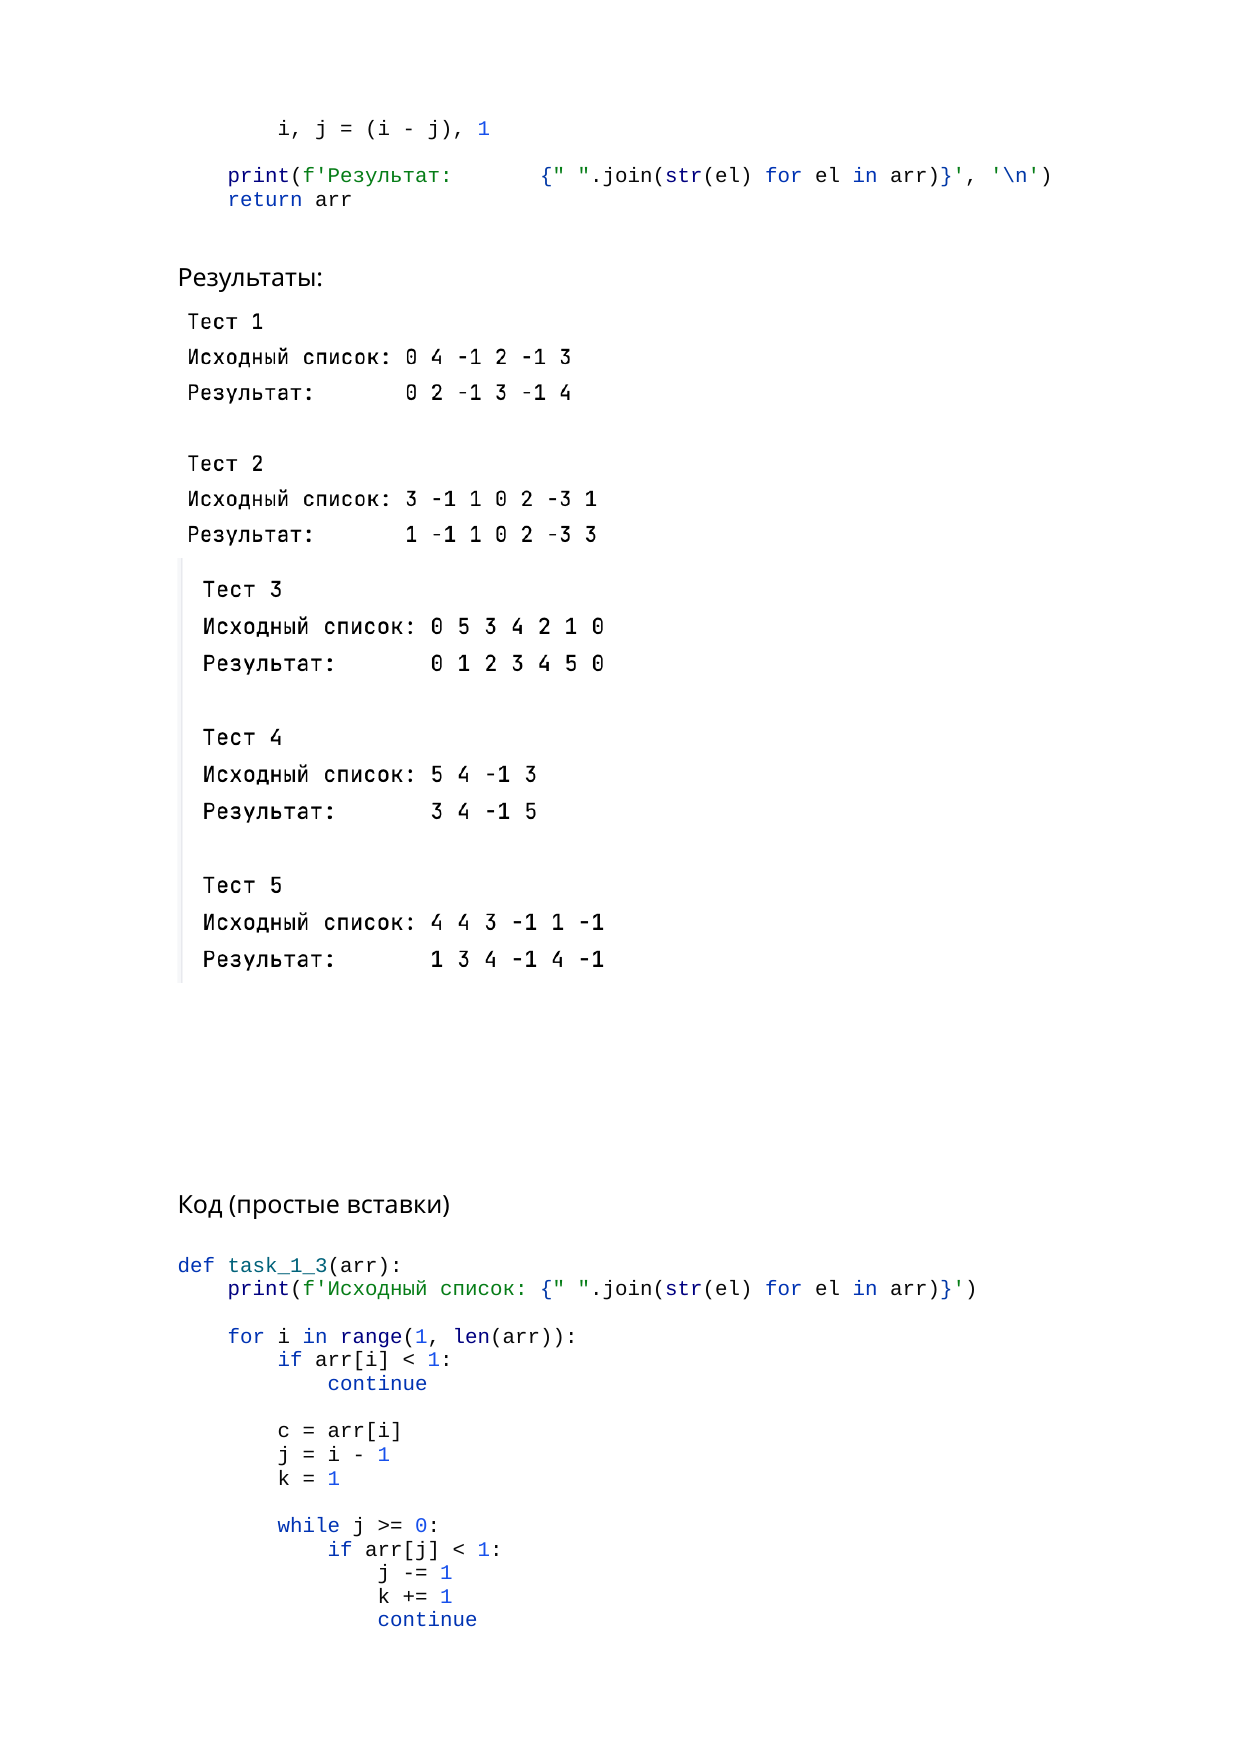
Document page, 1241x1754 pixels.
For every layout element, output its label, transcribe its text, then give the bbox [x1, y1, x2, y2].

text Код (простые вставки) [177, 1187, 1152, 1221]
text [177, 1255, 1152, 1633]
picture [177, 294, 1152, 983]
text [177, 118, 1152, 213]
text Результаты: [177, 260, 1152, 294]
